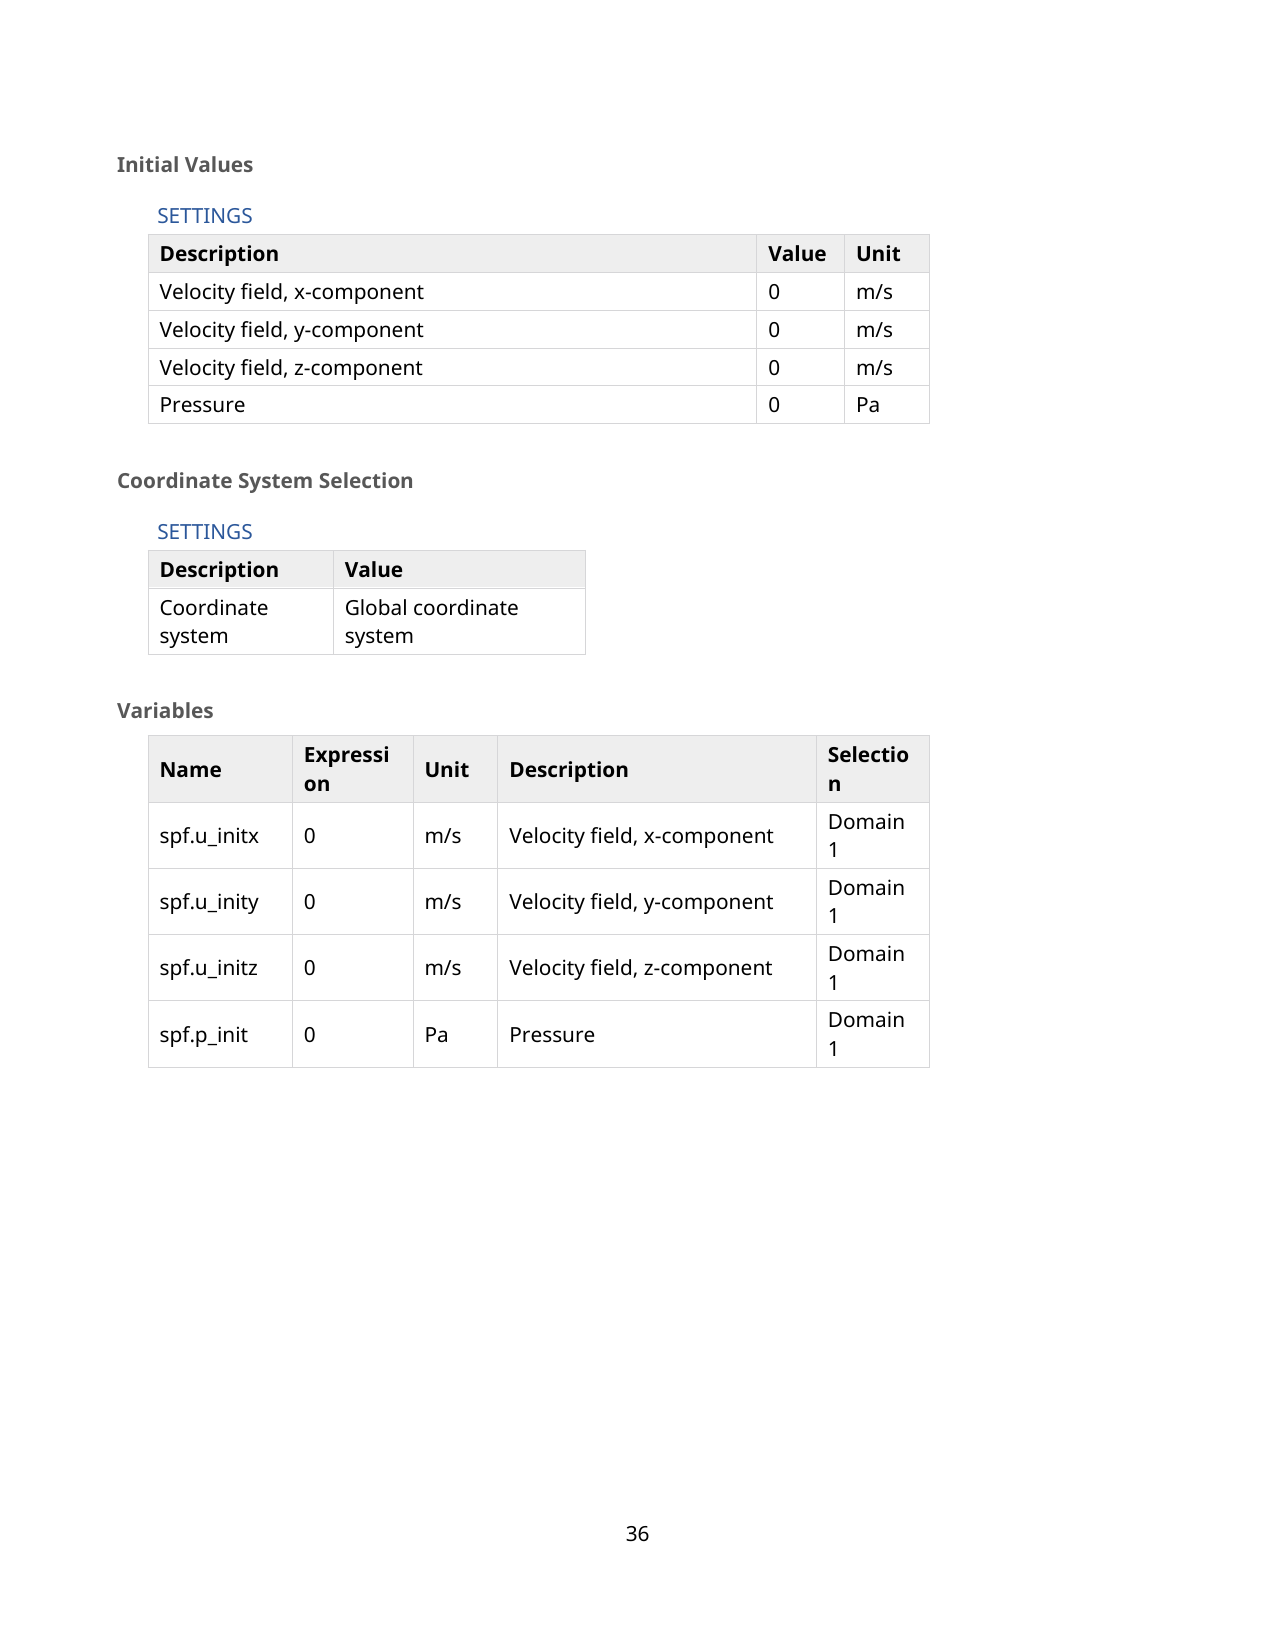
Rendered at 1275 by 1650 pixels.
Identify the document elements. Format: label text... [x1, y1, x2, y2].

table_cell spf.u_initx [149, 803, 292, 868]
text Settings [157, 201, 1125, 230]
table_header Expression [293, 736, 413, 802]
table_cell Pa [414, 1001, 497, 1067]
table_cell 0 [293, 1001, 413, 1067]
table_cell Coordinate system [149, 589, 333, 654]
table_header Unit [414, 736, 497, 802]
table_cell Global coordinate system [334, 589, 585, 654]
table_cell 0 [757, 386, 844, 423]
table_cell spf.u_initz [149, 935, 292, 1000]
text Settings [157, 517, 1125, 546]
table_cell m/s [845, 311, 929, 347]
table_cell 0 [757, 349, 844, 385]
table_cell m/s [414, 869, 497, 934]
table_cell 0 [757, 311, 844, 347]
table_header Value [334, 551, 585, 587]
subtitle Initial Values [117, 150, 1125, 178]
table_header Description [149, 235, 756, 272]
table_header Value [757, 235, 844, 272]
table_cell Domain 1 [817, 803, 929, 868]
table_cell Velocity field, y-component [149, 311, 756, 347]
table_header Unit [845, 235, 929, 272]
table_cell spf.u_inity [149, 869, 292, 934]
subtitle Coordinate System Selection [117, 466, 1125, 494]
table_cell m/s [414, 803, 497, 868]
table_cell m/s [414, 935, 497, 1000]
table_cell Domain 1 [817, 935, 929, 1000]
table_cell Velocity field, z-component [498, 935, 816, 1000]
table_cell Domain 1 [817, 869, 929, 934]
table_header Description [149, 551, 333, 587]
table_cell spf.p_init [149, 1001, 292, 1067]
table_cell Domain 1 [817, 1001, 929, 1067]
table_cell m/s [845, 349, 929, 385]
table_cell Velocity field, z-component [149, 349, 756, 385]
table_header Name [149, 736, 292, 802]
table_header Description [498, 736, 816, 802]
table_cell Pressure [149, 386, 756, 423]
table_cell Pa [845, 386, 929, 423]
table_cell Velocity field, x-component [498, 803, 816, 868]
table_cell m/s [845, 273, 929, 309]
table_cell 0 [293, 869, 413, 934]
table_cell Velocity field, y-component [498, 869, 816, 934]
table_cell Pressure [498, 1001, 816, 1067]
subtitle Variables [117, 696, 1125, 725]
table_cell Velocity field, x-component [149, 273, 756, 309]
table_cell 0 [293, 803, 413, 868]
table_header Selection [817, 736, 929, 802]
table_cell 0 [293, 935, 413, 1000]
table_cell 0 [757, 273, 844, 309]
